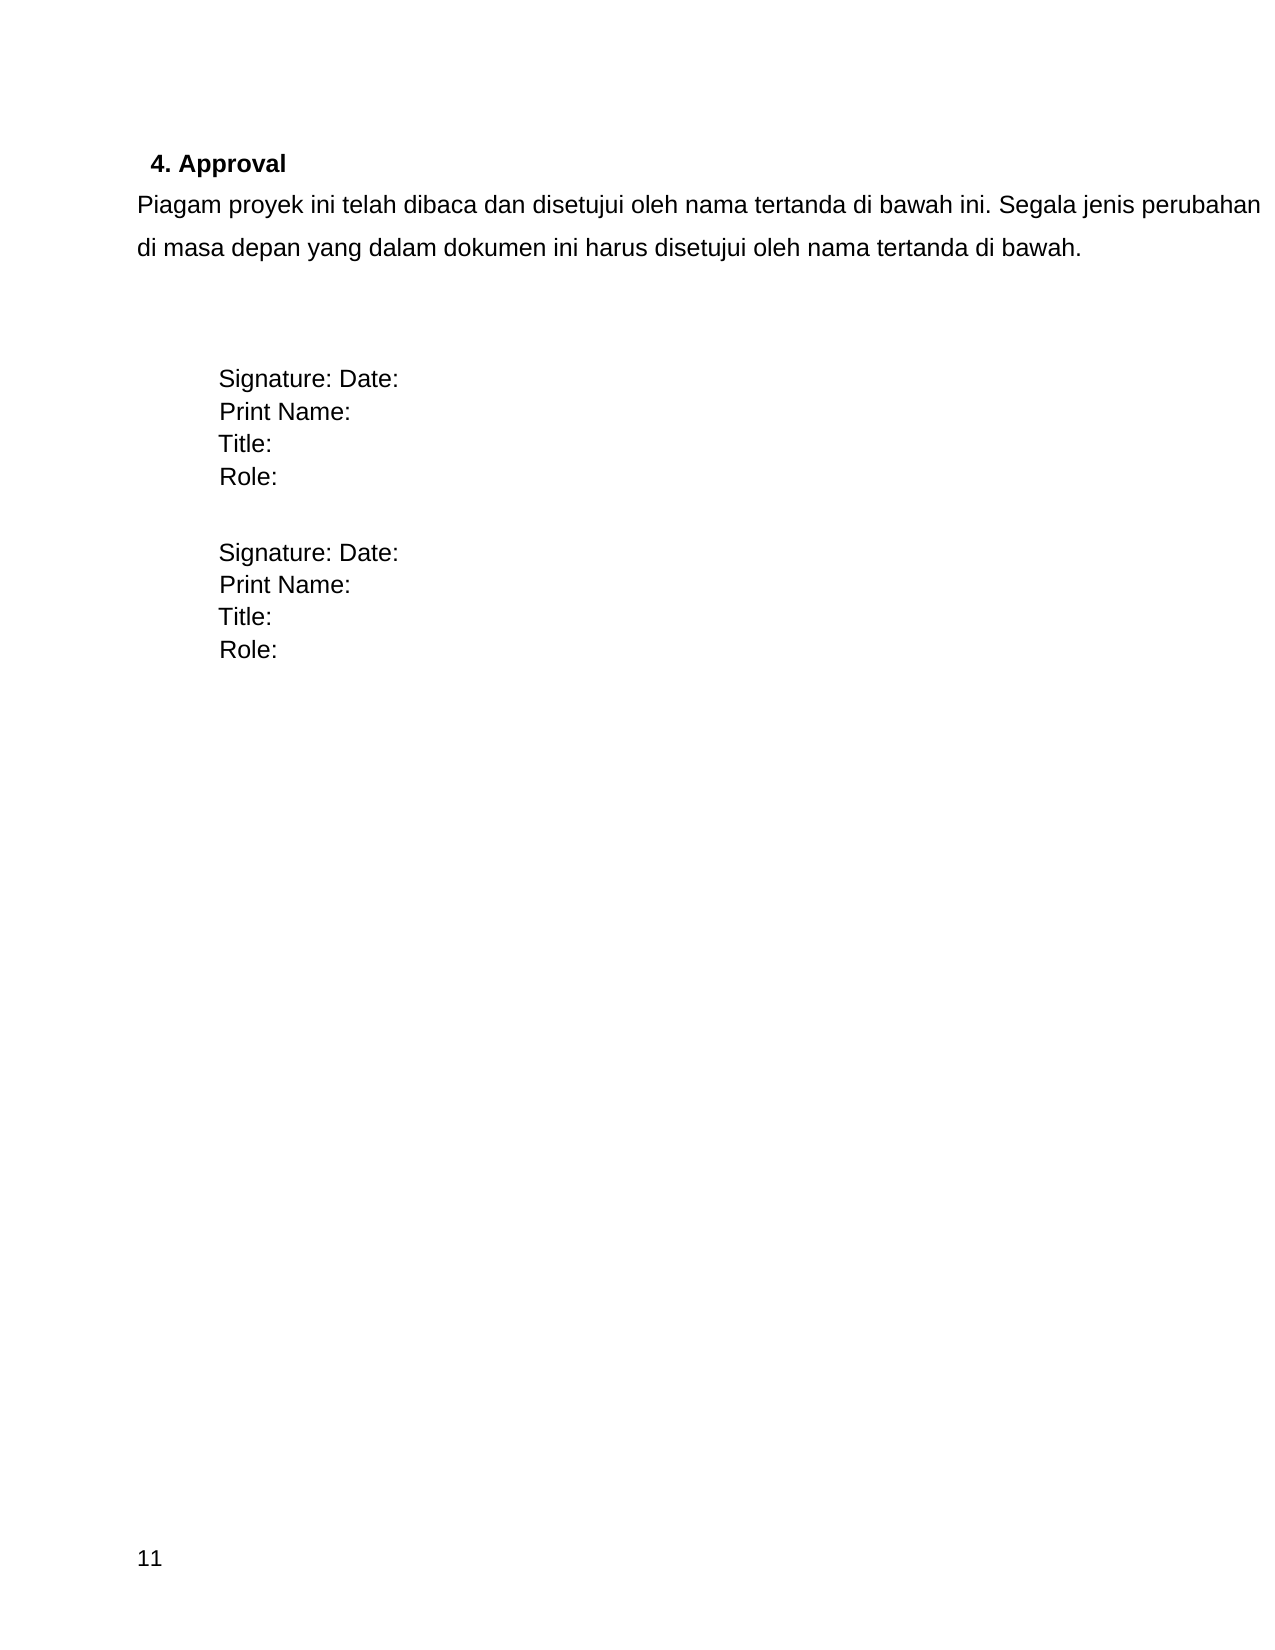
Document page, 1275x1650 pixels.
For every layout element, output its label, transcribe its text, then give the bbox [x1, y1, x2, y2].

text Role: [219, 635, 1263, 663]
text Print Name: [219, 570, 1263, 598]
text Title: [218, 429, 1263, 458]
text Signature: Date: [218, 364, 1263, 393]
text Role: [219, 462, 1263, 490]
subtitle 4. Approval [150, 148, 1263, 177]
text Signature: Date: [218, 538, 1263, 566]
text Piagam proyek ini telah dibaca dan disetujui oleh nama tertanda di bawah ini. Segala jenis perubahan di masa depan yang dalam dokumen ini harus disetujui oleh nama tertanda di bawah. [137, 190, 1263, 262]
text Title: [218, 602, 1263, 631]
text Print Name: [219, 397, 1263, 425]
